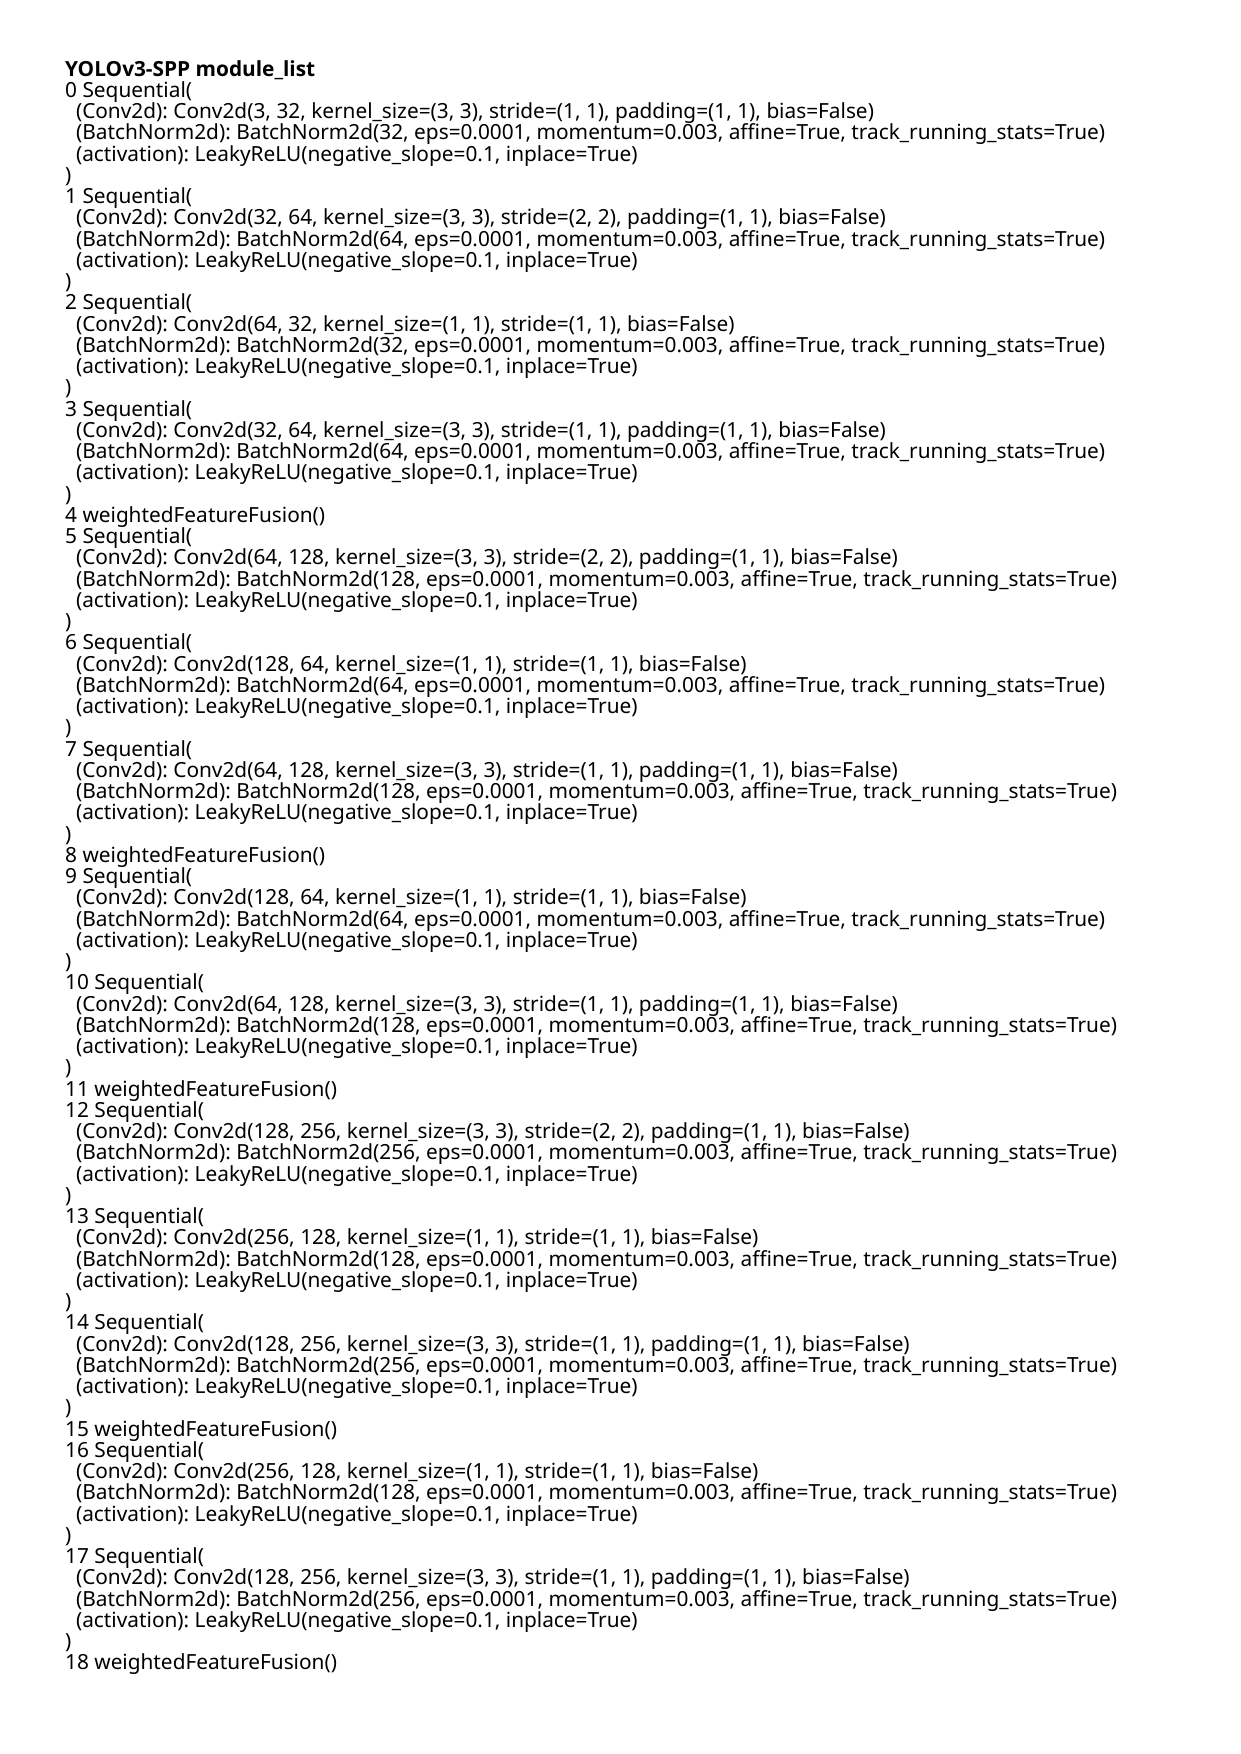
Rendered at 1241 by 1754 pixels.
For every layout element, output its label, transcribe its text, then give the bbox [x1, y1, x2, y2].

text ) [65, 718, 1181, 739]
text 6 Sequential( [65, 633, 1181, 654]
text ) [65, 1398, 1181, 1419]
text 3 Sequential( [65, 399, 1181, 420]
text (BatchNorm2d): BatchNorm2d(128, eps=0.0001, momentum=0.003, affine=True, track_running_stats=True) [65, 569, 1181, 590]
text (BatchNorm2d): BatchNorm2d(128, eps=0.0001, momentum=0.003, affine=True, track_running_stats=True) [65, 1483, 1181, 1504]
text (BatchNorm2d): BatchNorm2d(256, eps=0.0001, momentum=0.003, affine=True, track_running_stats=True) [65, 1143, 1181, 1164]
text 9 Sequential( [65, 867, 1181, 888]
text 1 Sequential( [65, 187, 1181, 208]
text 18 weightedFeatureFusion() [65, 1653, 1181, 1674]
text (activation): LeakyReLU(negative_slope=0.1, inplace=True) [65, 1504, 1181, 1525]
text (BatchNorm2d): BatchNorm2d(128, eps=0.0001, momentum=0.003, affine=True, track_running_stats=True) [65, 782, 1181, 803]
text (Conv2d): Conv2d(128, 64, kernel_size=(1, 1), stride=(1, 1), bias=False) [65, 654, 1181, 675]
text (Conv2d): Conv2d(64, 128, kernel_size=(3, 3), stride=(1, 1), padding=(1, 1), bias=False) [65, 760, 1181, 782]
text (activation): LeakyReLU(negative_slope=0.1, inplace=True) [65, 463, 1181, 484]
text (activation): LeakyReLU(negative_slope=0.1, inplace=True) [65, 930, 1181, 952]
text 17 Sequential( [65, 1547, 1181, 1568]
text (BatchNorm2d): BatchNorm2d(32, eps=0.0001, momentum=0.003, affine=True, track_running_stats=True) [65, 335, 1181, 357]
text (Conv2d): Conv2d(32, 64, kernel_size=(3, 3), stride=(2, 2), padding=(1, 1), bias=False) [65, 208, 1181, 229]
text (BatchNorm2d): BatchNorm2d(32, eps=0.0001, momentum=0.003, affine=True, track_running_stats=True) [65, 123, 1181, 144]
text 0 Sequential( [65, 80, 1181, 102]
text (Conv2d): Conv2d(64, 128, kernel_size=(3, 3), stride=(2, 2), padding=(1, 1), bias=False) [65, 548, 1181, 569]
text (BatchNorm2d): BatchNorm2d(256, eps=0.0001, momentum=0.003, affine=True, track_running_stats=True) [65, 1355, 1181, 1377]
text 12 Sequential( [65, 1100, 1181, 1122]
text 16 Sequential( [65, 1440, 1181, 1462]
text (Conv2d): Conv2d(64, 128, kernel_size=(3, 3), stride=(1, 1), padding=(1, 1), bias=False) [65, 994, 1181, 1015]
text YOLOv3-SPP module_list [65, 59, 1181, 80]
text (activation): LeakyReLU(negative_slope=0.1, inplace=True) [65, 1037, 1181, 1058]
text (Conv2d): Conv2d(128, 256, kernel_size=(3, 3), stride=(1, 1), padding=(1, 1), bias=False) [65, 1334, 1181, 1355]
text (BatchNorm2d): BatchNorm2d(256, eps=0.0001, momentum=0.003, affine=True, track_running_stats=True) [65, 1589, 1181, 1610]
text (activation): LeakyReLU(negative_slope=0.1, inplace=True) [65, 1270, 1181, 1292]
text (activation): LeakyReLU(negative_slope=0.1, inplace=True) [65, 144, 1181, 165]
text 5 Sequential( [65, 527, 1181, 548]
text 7 Sequential( [65, 739, 1181, 760]
text (Conv2d): Conv2d(128, 256, kernel_size=(3, 3), stride=(2, 2), padding=(1, 1), bias=False) [65, 1122, 1181, 1143]
text (activation): LeakyReLU(negative_slope=0.1, inplace=True) [65, 357, 1181, 378]
text ) [65, 272, 1181, 293]
text ) [65, 165, 1181, 187]
text (Conv2d): Conv2d(3, 32, kernel_size=(3, 3), stride=(1, 1), padding=(1, 1), bias=False) [65, 102, 1181, 123]
text ) [65, 1292, 1181, 1313]
text 14 Sequential( [65, 1313, 1181, 1334]
text (Conv2d): Conv2d(32, 64, kernel_size=(3, 3), stride=(1, 1), padding=(1, 1), bias=False) [65, 420, 1181, 442]
text (BatchNorm2d): BatchNorm2d(128, eps=0.0001, momentum=0.003, affine=True, track_running_stats=True) [65, 1249, 1181, 1270]
text (activation): LeakyReLU(negative_slope=0.1, inplace=True) [65, 250, 1181, 272]
text 4 weightedFeatureFusion() [65, 505, 1181, 527]
text (activation): LeakyReLU(negative_slope=0.1, inplace=True) [65, 697, 1181, 718]
text 10 Sequential( [65, 973, 1181, 994]
text (Conv2d): Conv2d(64, 32, kernel_size=(1, 1), stride=(1, 1), bias=False) [65, 314, 1181, 335]
text (Conv2d): Conv2d(128, 64, kernel_size=(1, 1), stride=(1, 1), bias=False) [65, 888, 1181, 909]
text ) [65, 1185, 1181, 1207]
text ) [65, 824, 1181, 845]
text (BatchNorm2d): BatchNorm2d(64, eps=0.0001, momentum=0.003, affine=True, track_running_stats=True) [65, 909, 1181, 930]
text (activation): LeakyReLU(negative_slope=0.1, inplace=True) [65, 803, 1181, 824]
text (activation): LeakyReLU(negative_slope=0.1, inplace=True) [65, 1377, 1181, 1398]
text ) [65, 1525, 1181, 1547]
text (activation): LeakyReLU(negative_slope=0.1, inplace=True) [65, 1164, 1181, 1185]
text (BatchNorm2d): BatchNorm2d(64, eps=0.0001, momentum=0.003, affine=True, track_running_stats=True) [65, 229, 1181, 250]
text ) [65, 378, 1181, 399]
text ) [65, 484, 1181, 505]
text ) [65, 1632, 1181, 1653]
text 8 weightedFeatureFusion() [65, 845, 1181, 867]
text (Conv2d): Conv2d(256, 128, kernel_size=(1, 1), stride=(1, 1), bias=False) [65, 1462, 1181, 1483]
text 2 Sequential( [65, 293, 1181, 314]
text 13 Sequential( [65, 1207, 1181, 1228]
text (Conv2d): Conv2d(256, 128, kernel_size=(1, 1), stride=(1, 1), bias=False) [65, 1228, 1181, 1249]
text ) [65, 1058, 1181, 1079]
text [65, 1610, 1181, 1632]
text (BatchNorm2d): BatchNorm2d(64, eps=0.0001, momentum=0.003, affine=True, track_running_stats=True) [65, 675, 1181, 697]
text (BatchNorm2d): BatchNorm2d(64, eps=0.0001, momentum=0.003, affine=True, track_running_stats=True) [65, 442, 1181, 463]
text 11 weightedFeatureFusion() [65, 1079, 1181, 1100]
text ) [65, 612, 1181, 633]
text (activation): LeakyReLU(negative_slope=0.1, inplace=True) [65, 590, 1181, 612]
text (Conv2d): Conv2d(128, 256, kernel_size=(3, 3), stride=(1, 1), padding=(1, 1), bias=False) [65, 1568, 1181, 1589]
text 15 weightedFeatureFusion() [65, 1419, 1181, 1440]
text (BatchNorm2d): BatchNorm2d(128, eps=0.0001, momentum=0.003, affine=True, track_running_stats=True) [65, 1015, 1181, 1037]
text ) [65, 952, 1181, 973]
